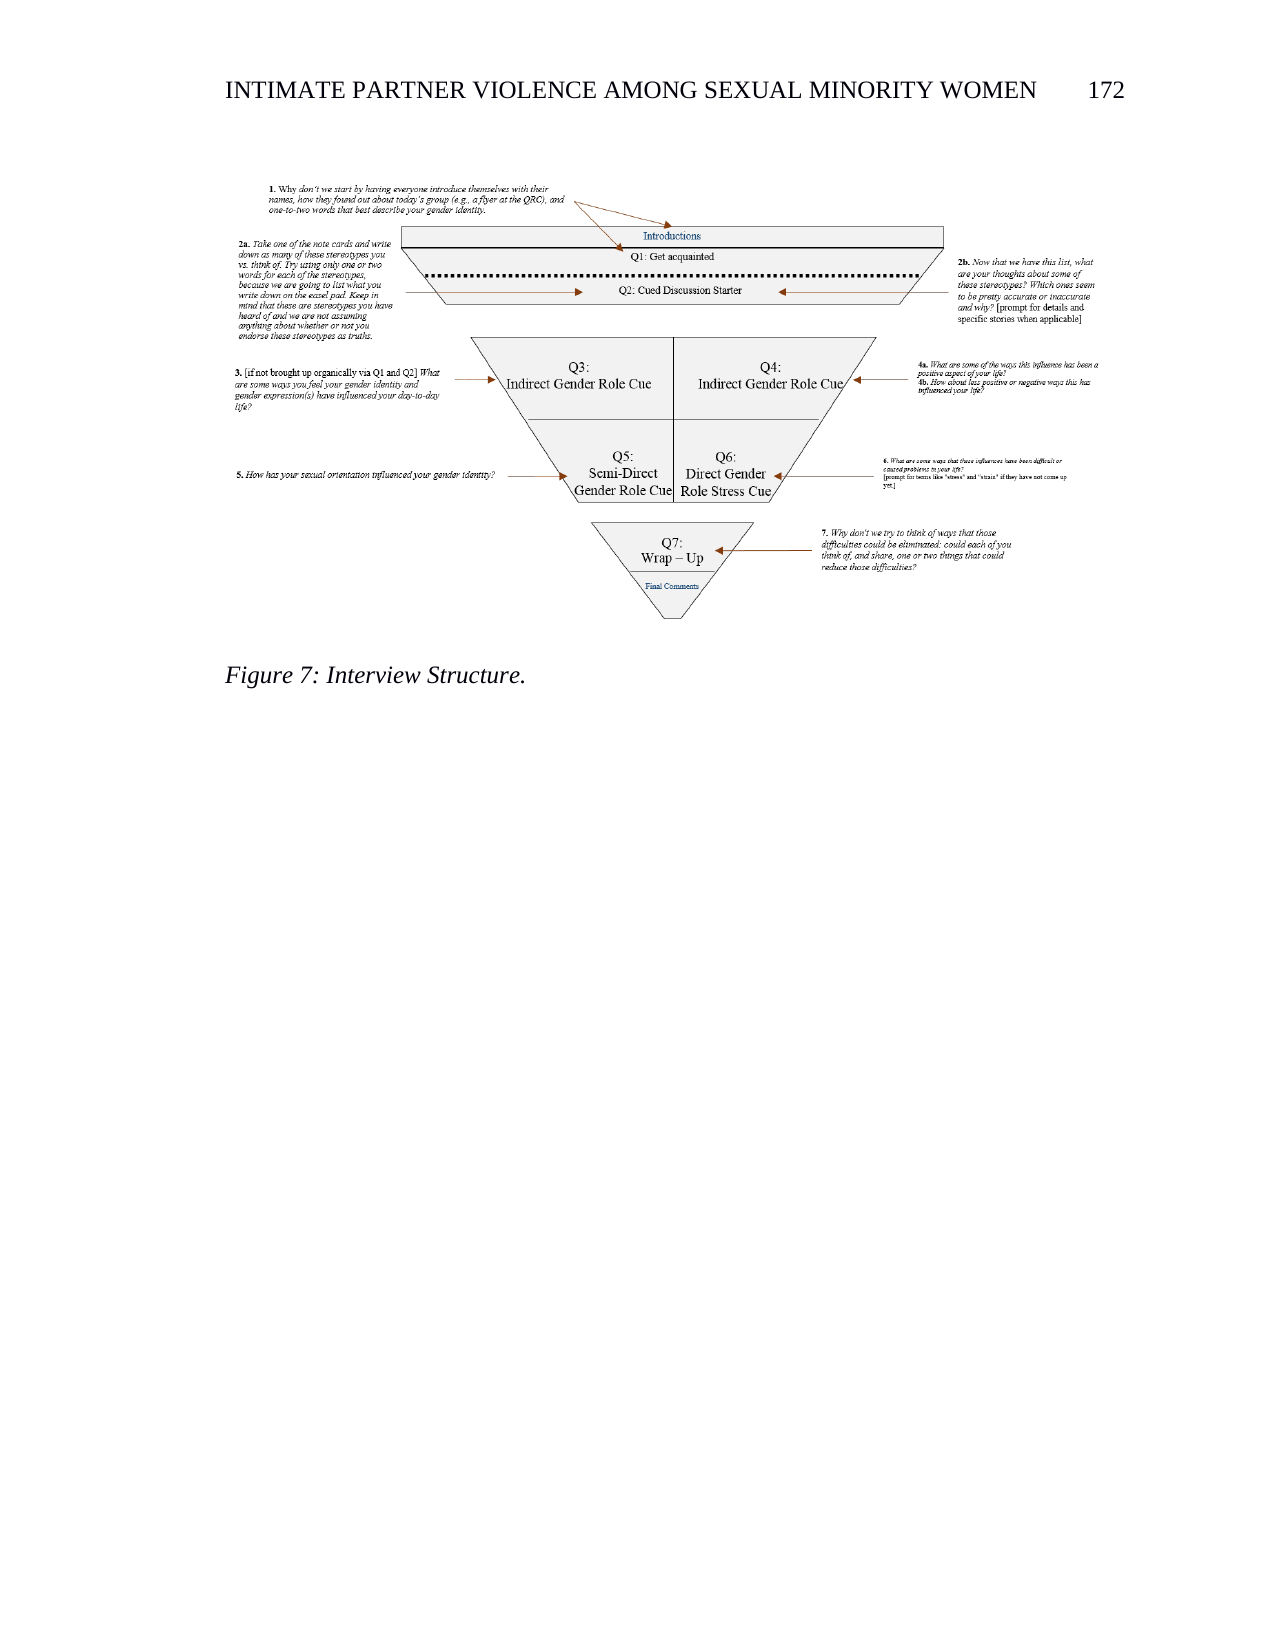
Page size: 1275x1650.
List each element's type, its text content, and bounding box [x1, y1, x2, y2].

picture [225, 180, 1125, 619]
text Figure 7: Interview Structure. [225, 660, 1125, 689]
